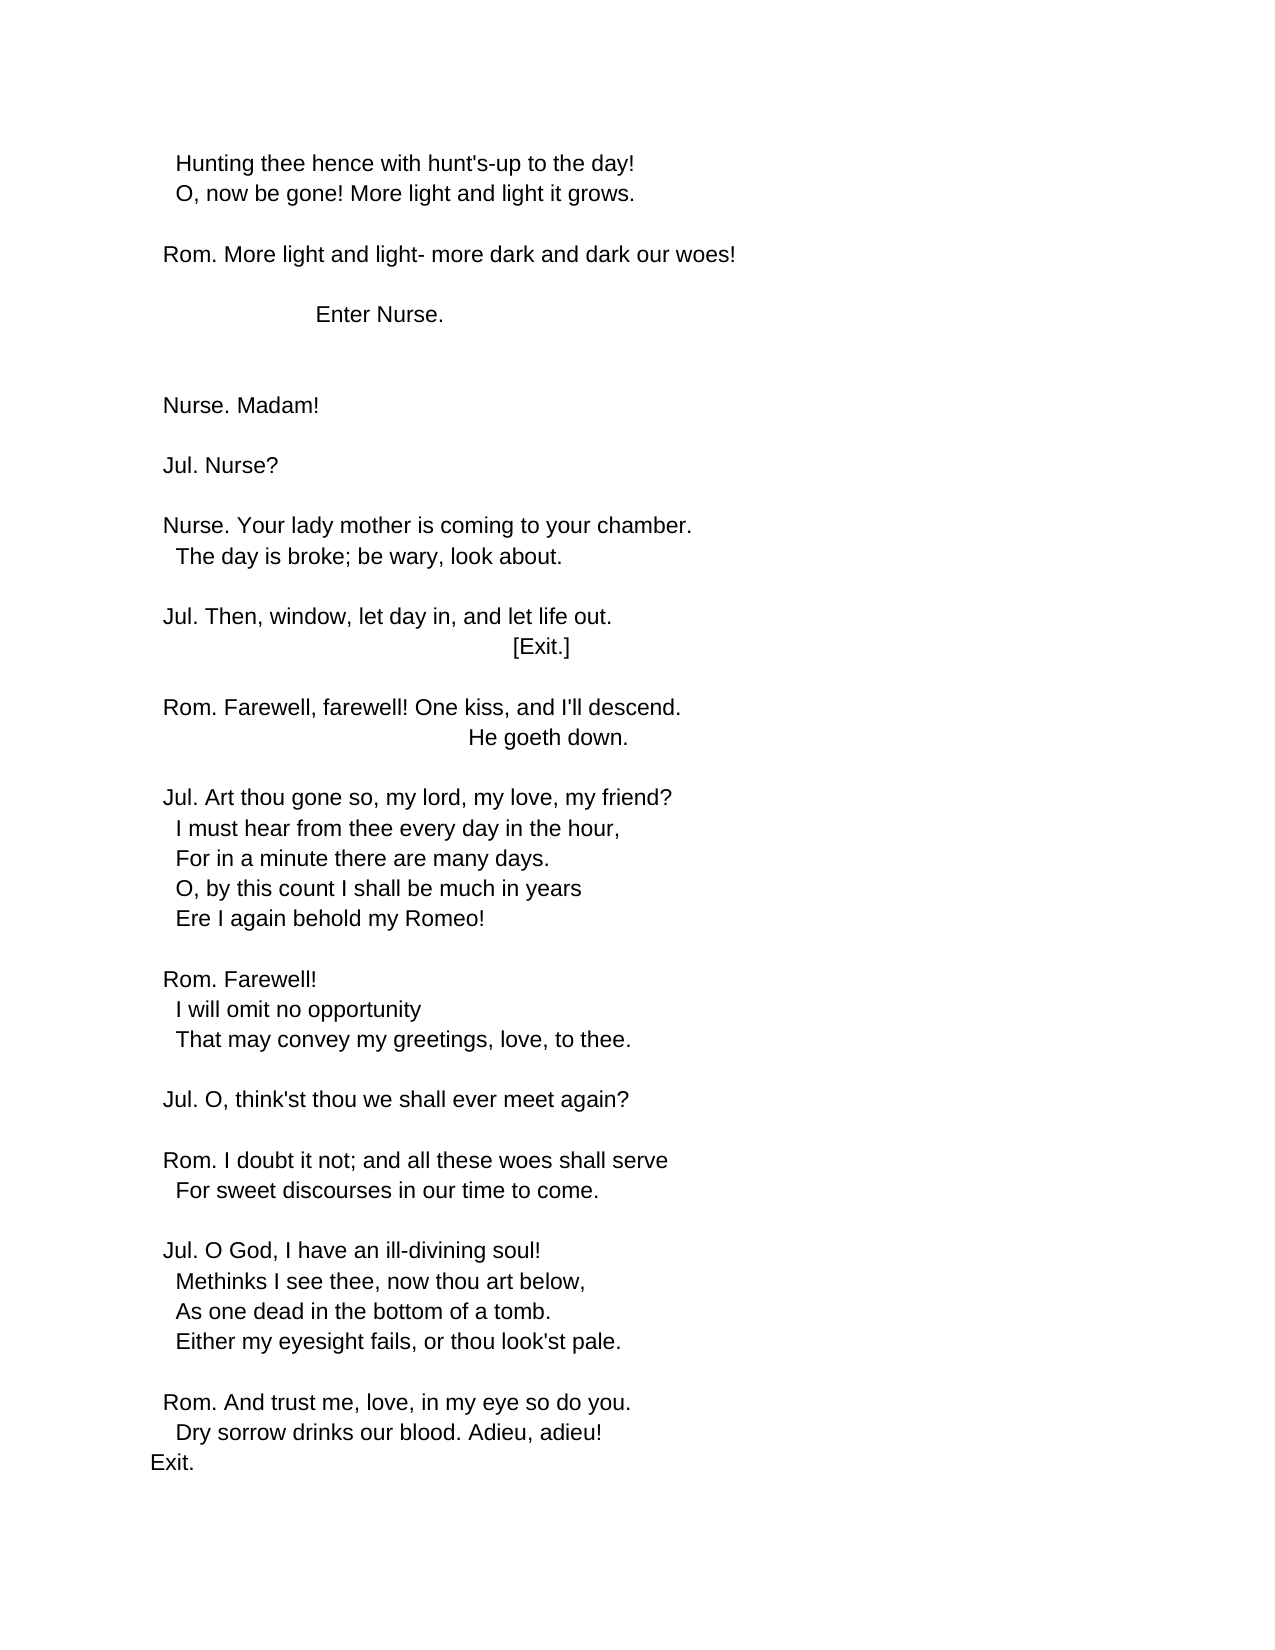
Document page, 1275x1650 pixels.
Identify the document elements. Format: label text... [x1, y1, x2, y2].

text Rom. Farewell, farewell! One kiss, and I'll descend. [150, 694, 1125, 720]
text Either my eyesight fails, or thou look'st pale. [150, 1328, 1125, 1354]
text Enter Nurse. [150, 301, 1125, 327]
text I will omit no opportunity [150, 996, 1125, 1022]
text O, now be gone! More light and light it grows. [150, 180, 1125, 207]
text O, by this count I shall be much in years [150, 875, 1125, 901]
text Methinks I see thee, now thou art below, [150, 1268, 1125, 1294]
text Nurse. Your lady mother is coming to your chamber. [150, 512, 1125, 539]
text Jul. O God, I have an ill-divining soul! [150, 1237, 1125, 1264]
text [Exit.] [150, 633, 1125, 660]
text Rom. And trust me, love, in my eye so do you. [150, 1388, 1125, 1415]
text That may convey my greetings, love, to thee. [150, 1026, 1125, 1052]
text Hunting thee hence with hunt's-up to the day! [150, 150, 1125, 176]
text Nurse. Madam! [150, 392, 1125, 418]
text Rom. Farewell! [150, 966, 1125, 992]
text Jul. Nurse? [150, 452, 1125, 478]
text He goeth down. [150, 724, 1125, 750]
text Jul. Art thou gone so, my lord, my love, my friend? [150, 784, 1125, 811]
text Jul. Then, window, let day in, and let life out. [150, 603, 1125, 629]
text Ere I again behold my Romeo! [150, 905, 1125, 932]
text Rom. More light and light- more dark and dark our woes! [150, 241, 1125, 267]
text Dry sorrow drinks our blood. Adieu, adieu! [150, 1419, 1125, 1445]
text Jul. O, think'st thou we shall ever meet again? [150, 1086, 1125, 1113]
text For sweet discourses in our time to come. [150, 1177, 1125, 1203]
text I must hear from thee every day in the hour, [150, 814, 1125, 841]
text As one dead in the bottom of a tomb. [150, 1298, 1125, 1324]
text Rom. I doubt it not; and all these woes shall serve [150, 1147, 1125, 1173]
text Exit. [150, 1449, 1125, 1475]
text For in a minute there are many days. [150, 845, 1125, 871]
text The day is broke; be wary, look about. [150, 543, 1125, 569]
